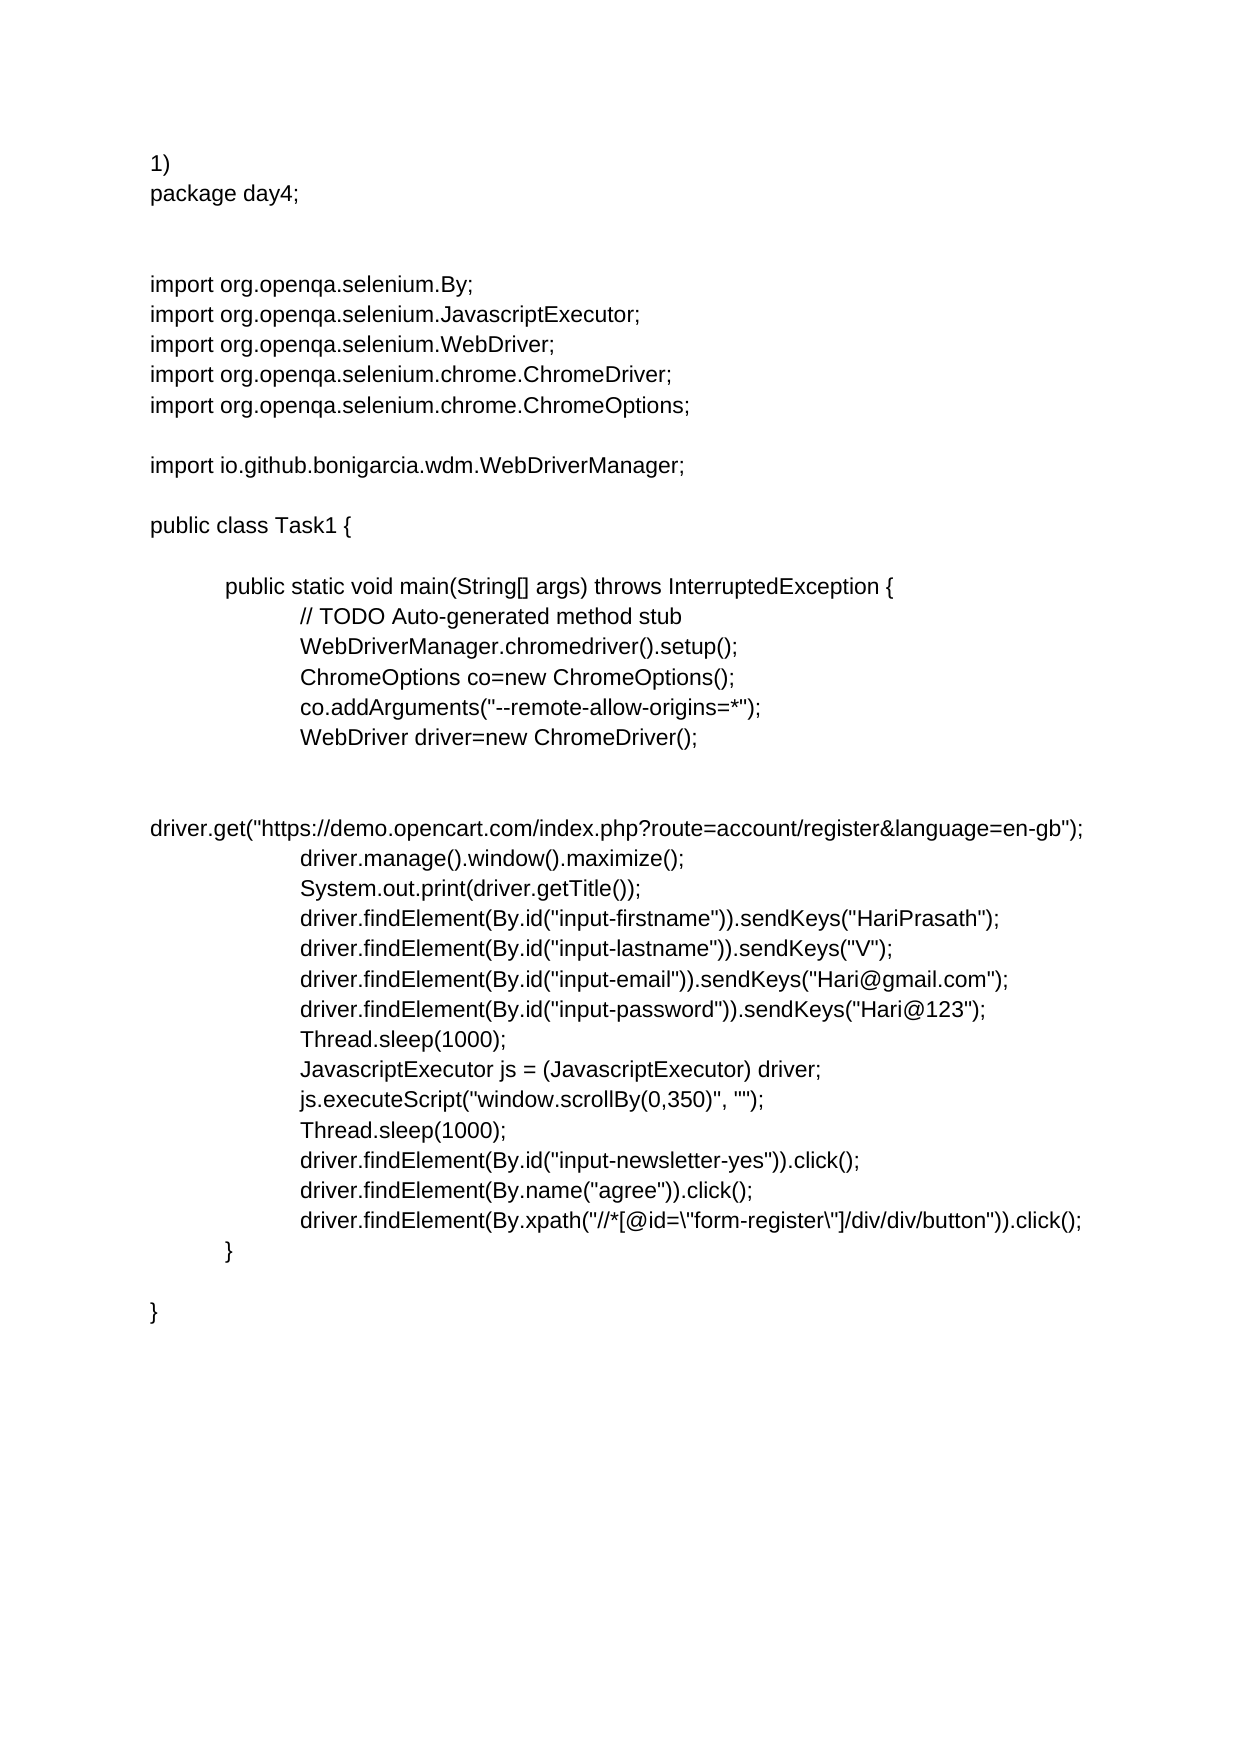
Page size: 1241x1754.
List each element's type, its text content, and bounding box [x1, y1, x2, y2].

text driver.findElement(By.id("input-newsletter-yes")).click(); [150, 1147, 1090, 1173]
text ChromeOptions co=new ChromeOptions(); [150, 663, 1090, 690]
text driver.findElement(By.xpath("//*[@id=\"form-register\"]/div/div/button")).click(); [150, 1207, 1090, 1234]
text package day4; [150, 180, 1090, 207]
text WebDriver driver=new ChromeDriver(); [150, 724, 1090, 750]
text Thread.sleep(1000); [150, 1117, 1090, 1143]
text driver.findElement(By.id("input-email")).sendKeys("Hari@gmail.com"); [150, 966, 1090, 992]
text // TODO Auto-generated method stub [150, 603, 1090, 629]
text WebDriverManager.chromedriver().setup(); [150, 633, 1090, 660]
text driver.findElement(By.name("agree")).click(); [150, 1177, 1090, 1203]
text import org.openqa.selenium.chrome.ChromeOptions; [150, 392, 1090, 418]
text co.addArguments("--remote-allow-origins=*"); [150, 694, 1090, 720]
text } [150, 1237, 1090, 1264]
text import io.github.bonigarcia.wdm.WebDriverManager; [150, 452, 1090, 478]
text import org.openqa.selenium.By; [150, 271, 1090, 297]
text import org.openqa.selenium.JavascriptExecutor; [150, 301, 1090, 327]
text public class Task1 { [150, 512, 1090, 539]
text driver.findElement(By.id("input-password")).sendKeys("Hari@123"); [150, 996, 1090, 1022]
text 1) [150, 150, 1090, 176]
text driver.manage().window().maximize(); [150, 845, 1090, 871]
text driver.get("https://demo.opencart.com/index.php?route=account/register&language=en-gb"); [150, 754, 1090, 841]
text driver.findElement(By.id("input-firstname")).sendKeys("HariPrasath"); [150, 905, 1090, 932]
text } [150, 1298, 1090, 1324]
text import org.openqa.selenium.chrome.ChromeDriver; [150, 361, 1090, 388]
text import org.openqa.selenium.WebDriver; [150, 331, 1090, 358]
text Thread.sleep(1000); [150, 1026, 1090, 1052]
text public static void main(String[] args) throws InterruptedException { [150, 573, 1090, 599]
text System.out.print(driver.getTitle()); [150, 875, 1090, 901]
text JavascriptExecutor js = (JavascriptExecutor) driver; [150, 1056, 1090, 1083]
text driver.findElement(By.id("input-lastname")).sendKeys("V"); [150, 935, 1090, 962]
text js.executeScript("window.scrollBy(0,350)", ""); [150, 1086, 1090, 1113]
